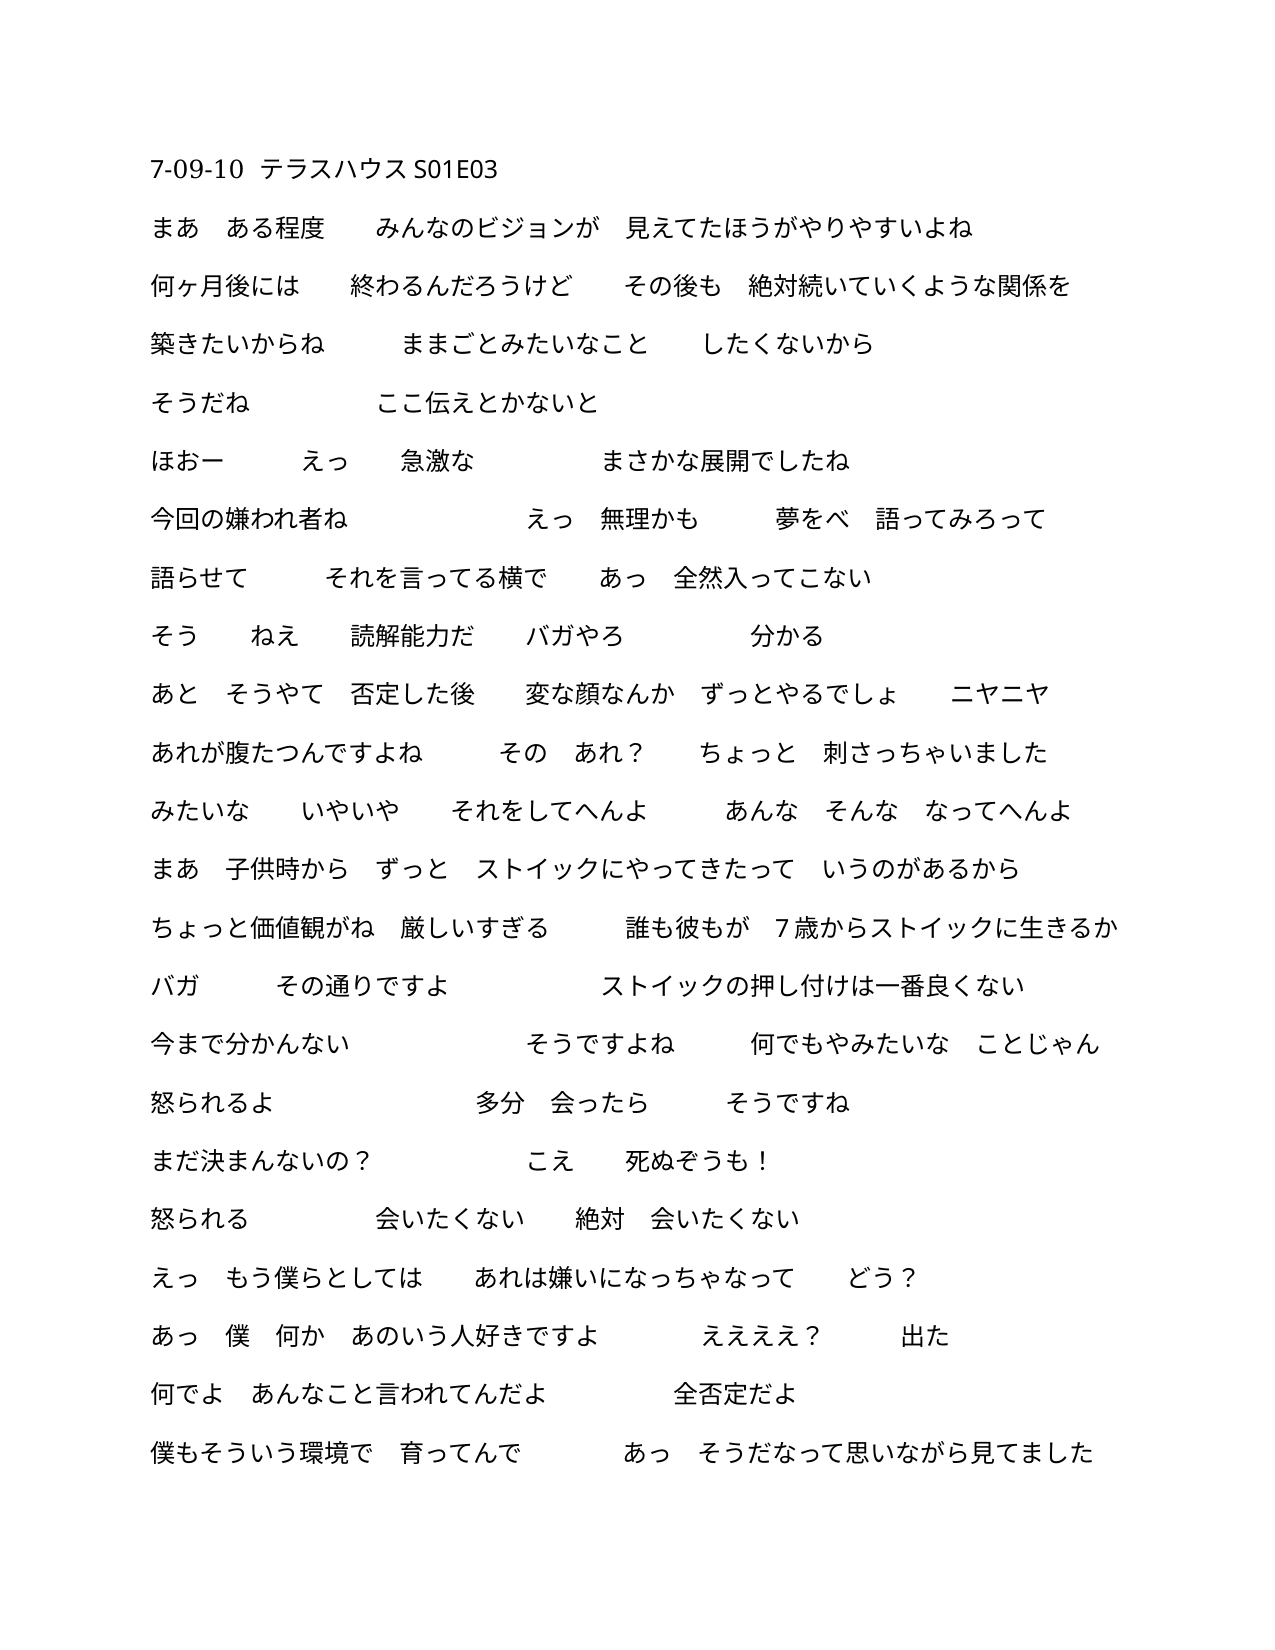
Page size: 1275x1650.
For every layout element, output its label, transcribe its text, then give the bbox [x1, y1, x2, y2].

text 今まで分かんない そうですよね 何でもやみたいな ことじゃん [150, 1025, 1125, 1061]
text まあ 子供時から ずっと ストイックにやってきたって いうのがあるから [150, 850, 1125, 886]
text 何ヶ月後には 終わるんだろうけど その後も 絶対続いていくような関係を [150, 267, 1125, 303]
text えっ もう僕らとしては あれは嫌いになっちゃなって どう？ [150, 1258, 1125, 1294]
text まだ決まんないの？ こえ 死ぬぞうも！ [150, 1142, 1125, 1178]
text 僕もそういう環境で 育ってんで あっ そうだなって思いながら見てました [150, 1433, 1125, 1469]
text まあ ある程度 みんなのビジョンが 見えてたほうがやりやすいよね [150, 208, 1125, 244]
text あっ 僕 何か あのいう人好きですよ ええええ？ 出た [150, 1317, 1125, 1353]
text あれが腹たつんですよね その あれ？ ちょっと 刺さっちゃいました [150, 733, 1125, 769]
text みたいな いやいや それをしてへんよ あんな そんな なってへんよ [150, 792, 1125, 828]
text 怒られるよ 多分 会ったら そうですね [150, 1083, 1125, 1119]
text 7-09-10 テラスハウスS01E03 [150, 150, 1125, 186]
text 語らせて それを言ってる横で あっ 全然入ってこない [150, 558, 1125, 594]
text 築きたいからね ままごとみたいなこと したくないから [150, 325, 1125, 361]
text あと そうやて 否定した後 変な顔なんか ずっとやるでしょ ニヤニヤ [150, 675, 1125, 711]
text そうだね ここ伝えとかないと [150, 383, 1125, 419]
text 怒られる 会いたくない 絶対 会いたくない [150, 1200, 1125, 1236]
text 何でよ あんなこと言われてんだよ 全否定だよ [150, 1375, 1125, 1411]
text ちょっと価値観がね 厳しいすぎる 誰も彼もが 7歳からストイックに生きるか [150, 908, 1125, 944]
text そう ねえ 読解能力だ バガやろ 分かる [150, 617, 1125, 653]
text バガ その通りですよ ストイックの押し付けは一番良くない [150, 967, 1125, 1003]
text ほおー えっ 急激な まさかな展開でしたね [150, 442, 1125, 478]
text 今回の嫌われ者ね えっ 無理かも 夢をべ 語ってみろって [150, 500, 1125, 536]
